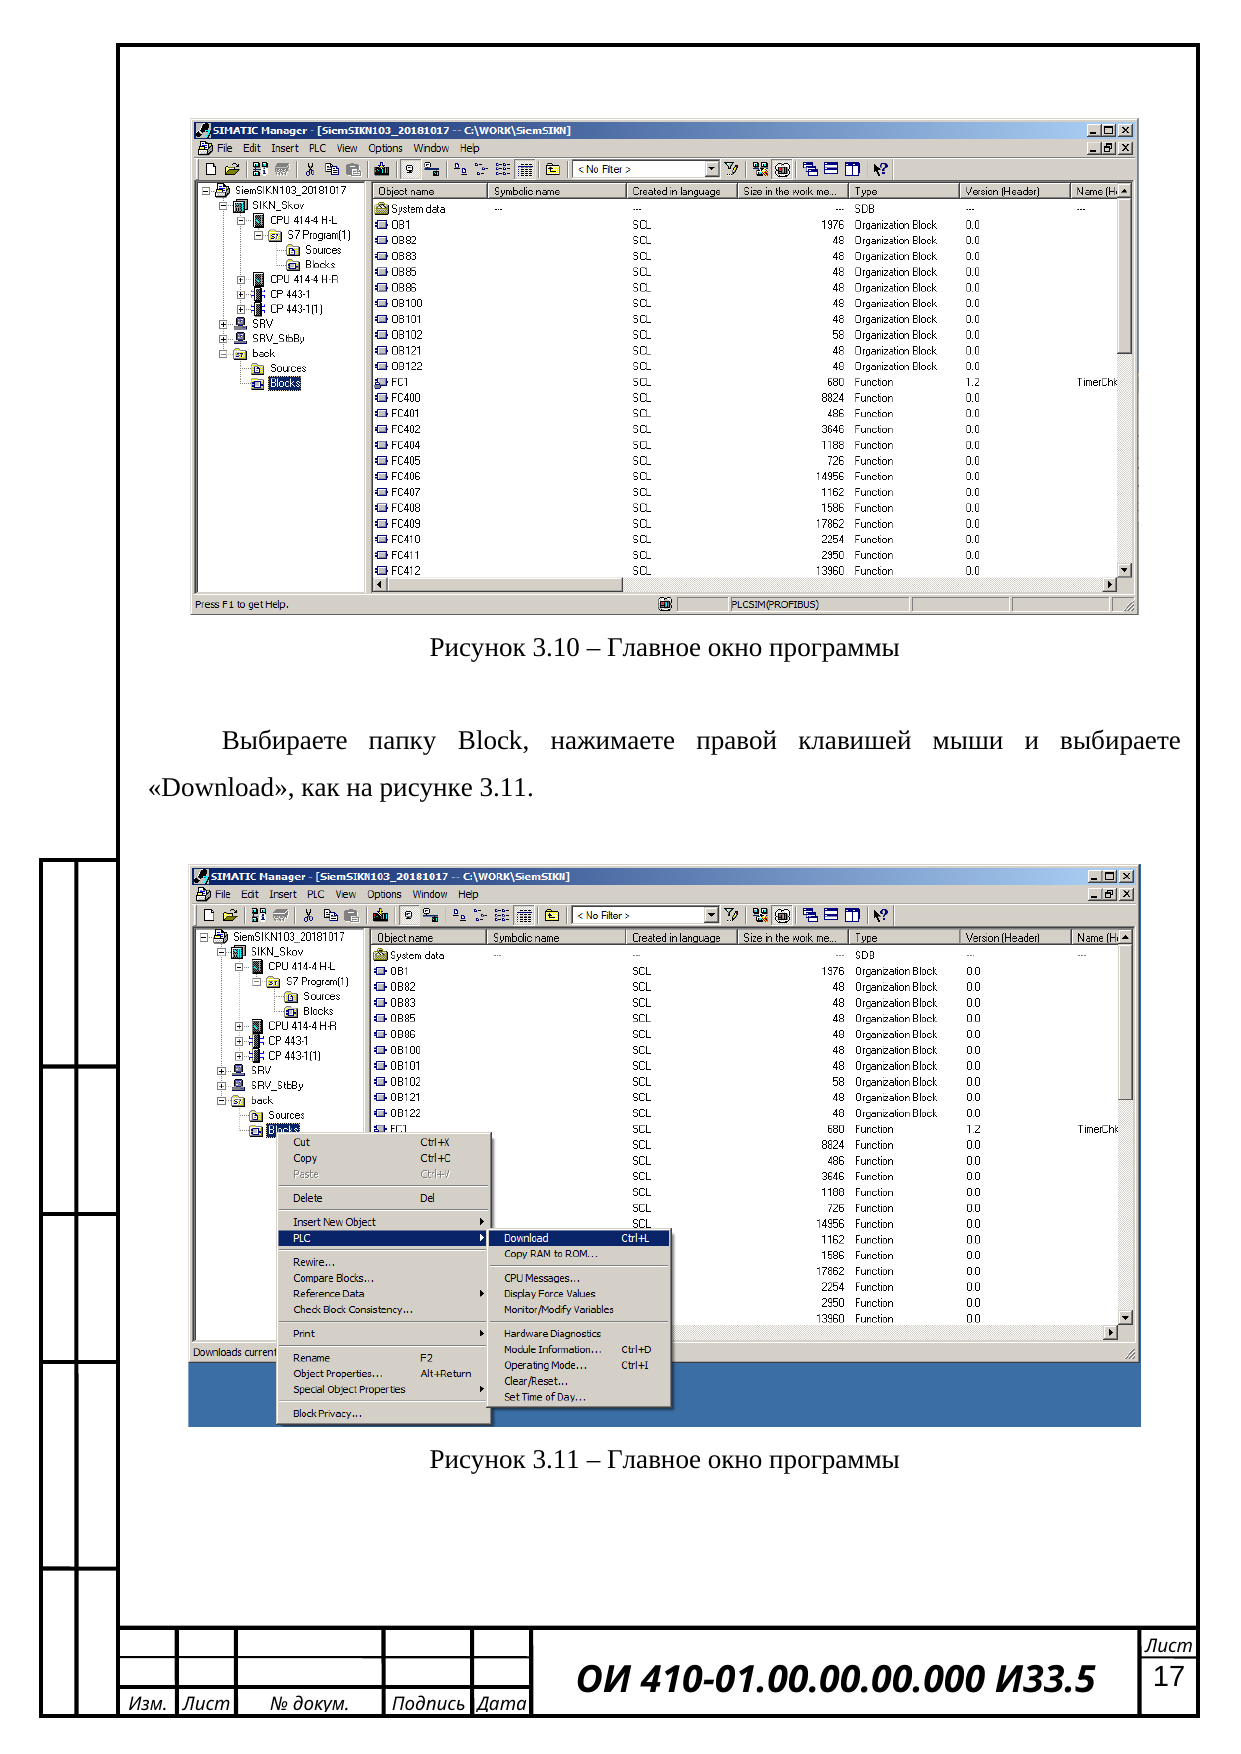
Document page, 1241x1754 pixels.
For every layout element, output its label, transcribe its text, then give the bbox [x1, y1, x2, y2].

text Рисунок 3.11 – Главное окно программы [148, 1443, 1181, 1474]
picture [188, 864, 1141, 1427]
text Выбираете папку Block, нажимаете правой клавишей мыши и выбираете «Download», как на рисунке 3.11. [148, 724, 1181, 802]
text Рисунок 3.10 – Главное окно программы [148, 631, 1181, 662]
picture [190, 118, 1139, 615]
